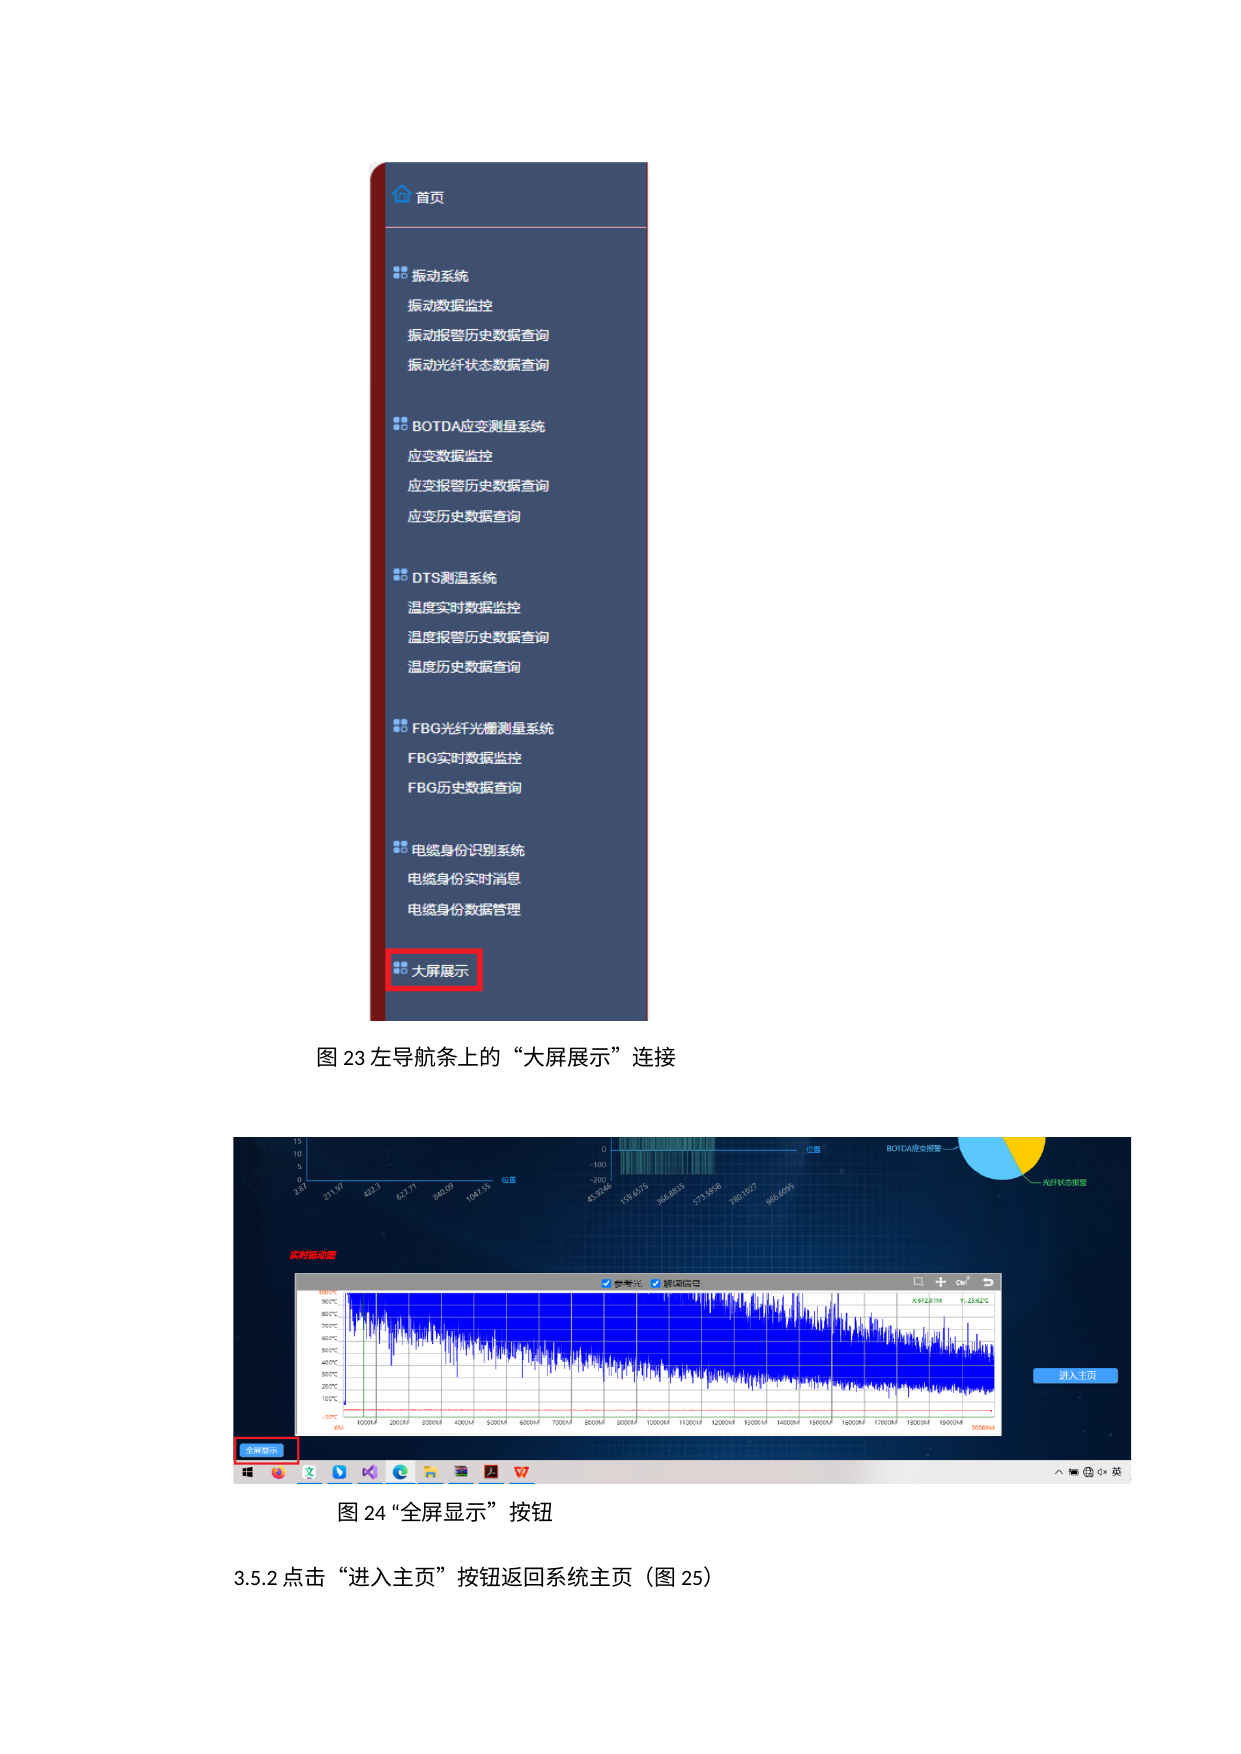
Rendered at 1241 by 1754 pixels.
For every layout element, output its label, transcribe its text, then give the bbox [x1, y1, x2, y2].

list 3.5.2 点击“进入主页”按钮返回系统主页（图25） [233, 1559, 1108, 1592]
picture [233, 1137, 1132, 1484]
picture [368, 162, 650, 1021]
list 图24 “全屏显示”按钮 [233, 1494, 1108, 1527]
list 图23 左导航条上的“大屏展示”连接 [233, 1039, 1108, 1072]
